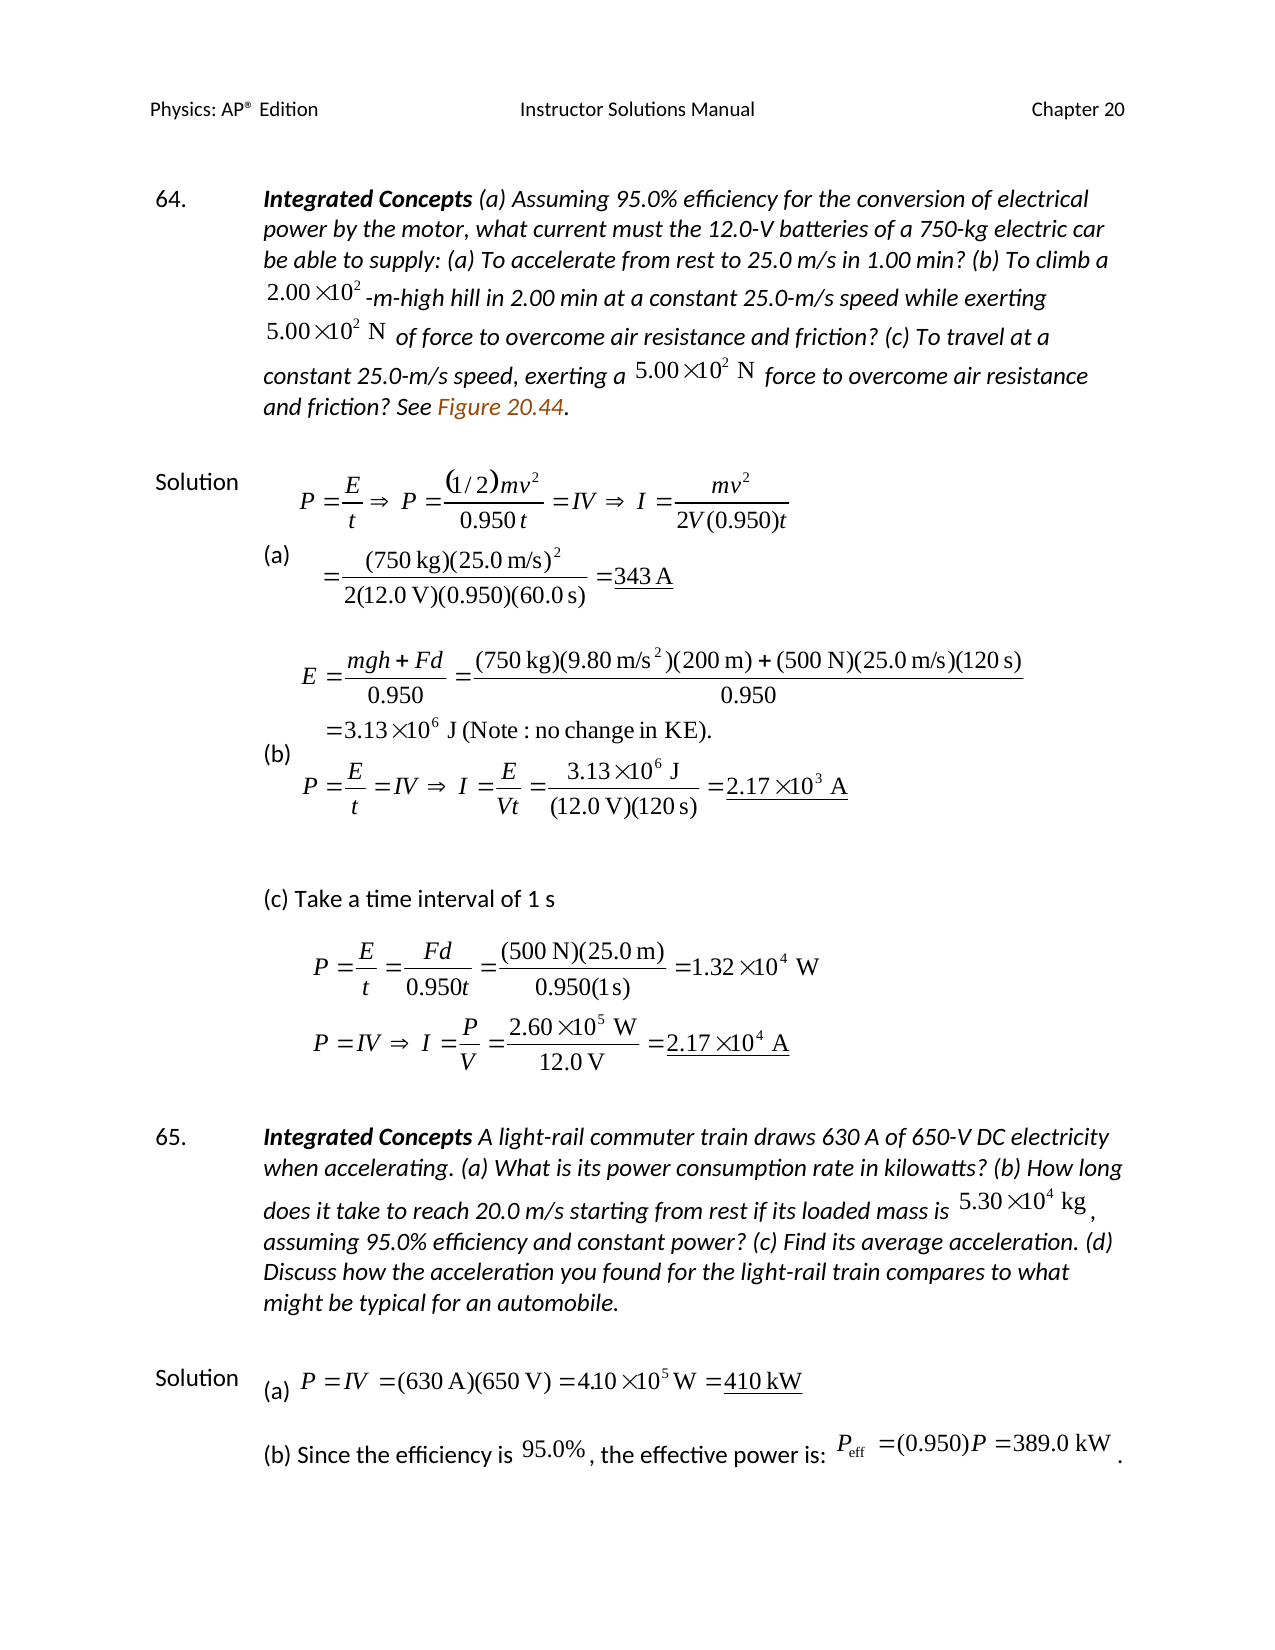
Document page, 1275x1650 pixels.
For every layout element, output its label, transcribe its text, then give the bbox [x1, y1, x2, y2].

table_cell 65. [143, 1089, 251, 1329]
table_cell Integrated Concepts A light-rail commuter train draws 630 A of 650-V DC electricity when accelerating. (a) What is its power consumption rate in kilowatts? (b) How long does it take to reach 20.0 m/s starting from rest if its loaded mass is , assuming 95.0% efficiency and constant power? (c) Find its average acceleration. (d) Discuss how the acceleration you found for the light-rail train compares to what might be typical for an automobile. [251, 1089, 1146, 1329]
table_cell (a) (b) (c) Take a time interval of 1 s [251, 433, 1146, 1089]
table_cell Solution [143, 1330, 251, 1482]
table_cell Solution [143, 433, 251, 1089]
table_cell Integrated Concepts (a) Assuming 95.0% efficiency for the conversion of electrical power by the motor, what current must the 12.0-V batteries of a 750-kg electric car be able to supply: (a) To accelerate from rest to 25.0 m/s in 1.00 min? (b) To climb a -m-high hill in 2.00 min at a constant 25.0-m/s speed while exerting of force to overcome air resistance and friction? (c) To travel at a constant 25.0-m/s speed, exerting a force to overcome air resistance and friction? See Figure 20.44. [251, 150, 1146, 433]
table_cell 64. [143, 150, 251, 433]
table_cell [251, 1330, 1146, 1482]
